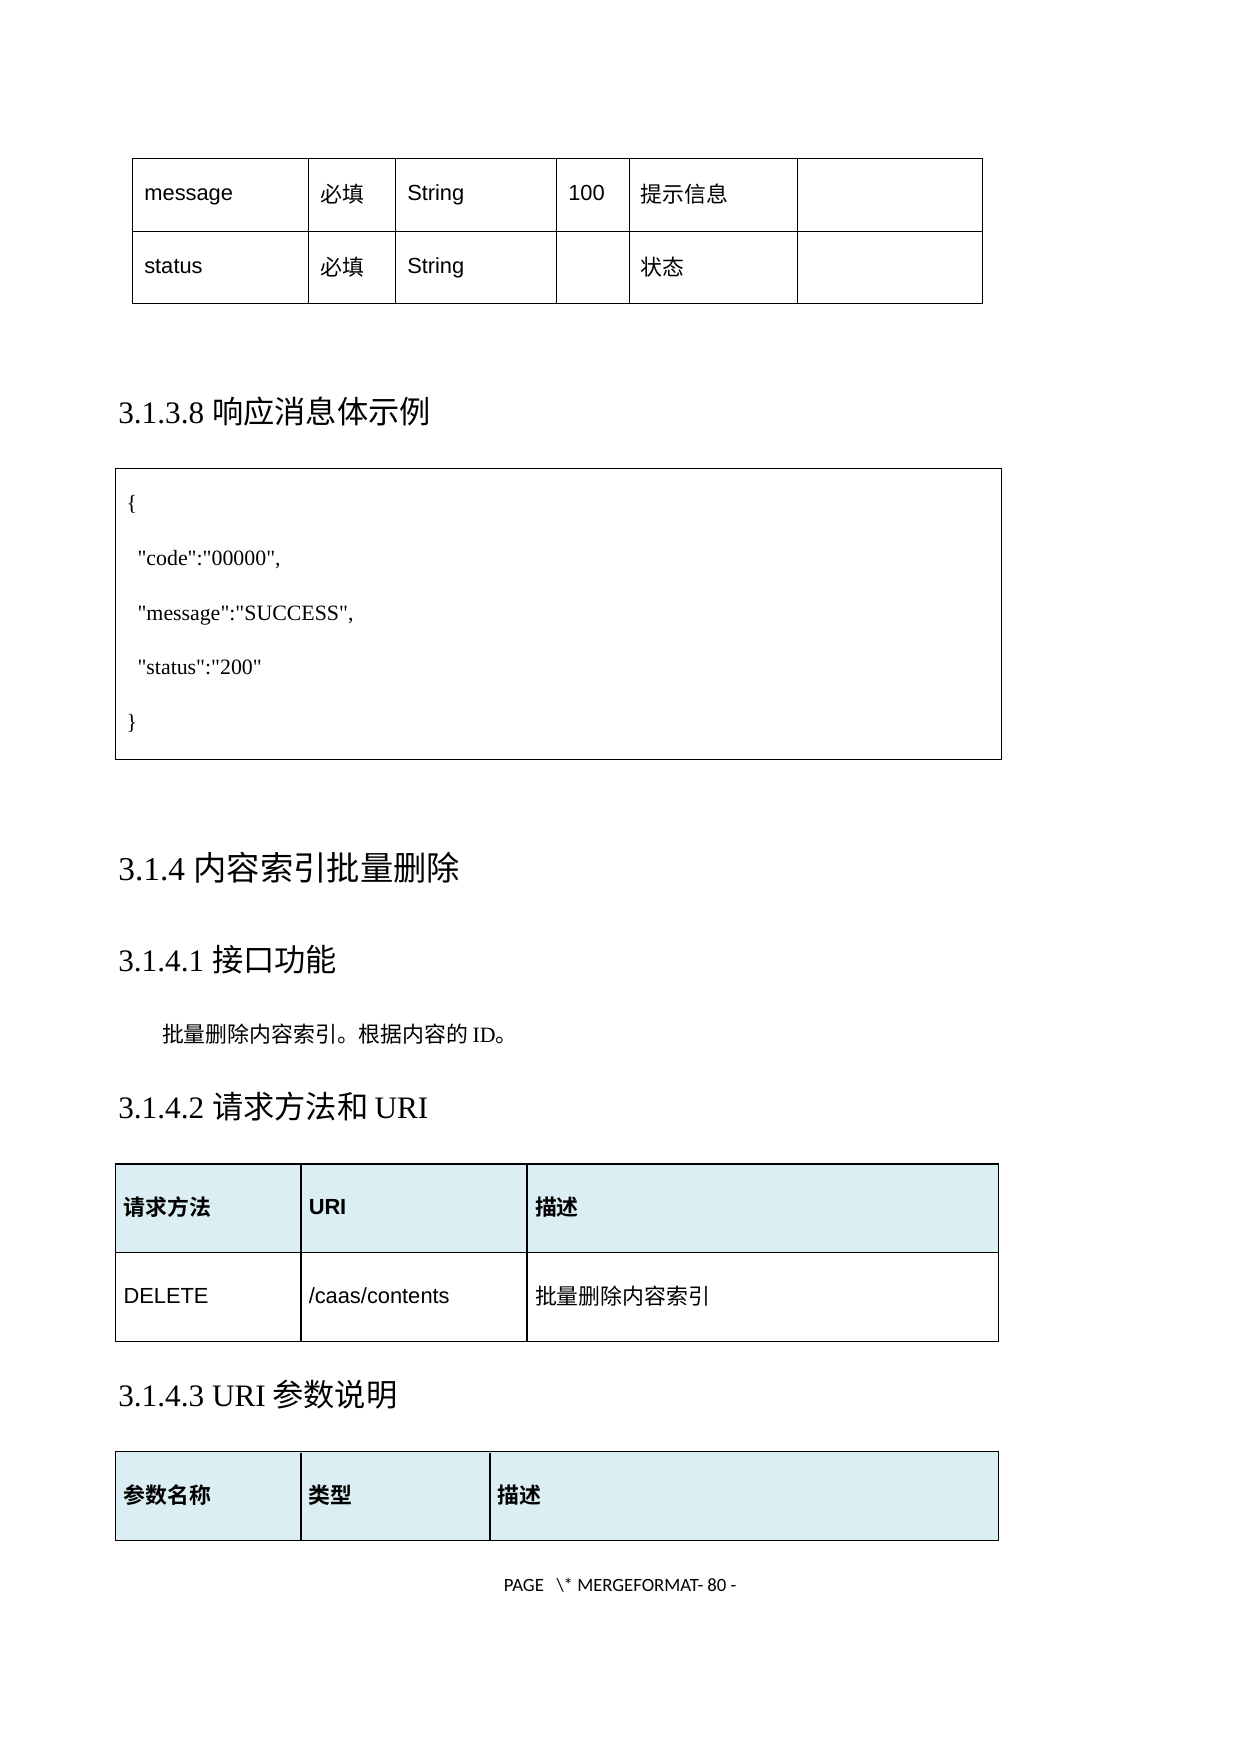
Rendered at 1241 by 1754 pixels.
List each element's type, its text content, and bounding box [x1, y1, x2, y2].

table_header 类型 [302, 1452, 490, 1540]
table_cell [798, 159, 982, 231]
subtitle 响应消息体示例 [118, 376, 1122, 444]
subtitle 请求方法和URI [118, 1071, 1122, 1139]
table_cell 100 [557, 159, 629, 231]
subtitle URI参数说明 [118, 1359, 1122, 1427]
table_header { "code":"00000", "message":"SUCCESS", "status":"200" } [116, 469, 1001, 759]
table_header 描述 [491, 1452, 998, 1540]
table_cell /caas/contents [302, 1253, 526, 1341]
table_cell 提示信息 [630, 159, 797, 231]
subtitle 内容索引批量删除 [118, 832, 1122, 900]
table_cell [557, 232, 629, 303]
table_header 参数名称 [116, 1452, 301, 1540]
table_header URI [302, 1165, 526, 1252]
table_cell DELETE [116, 1253, 300, 1341]
table_cell message [133, 159, 308, 231]
table_cell 状态 [630, 232, 797, 303]
table_header 描述 [528, 1165, 998, 1252]
text 批量删除内容索引。根据内容的ID。 [118, 1016, 1122, 1049]
table_cell status [133, 232, 308, 303]
subtitle 接口功能 [118, 924, 1122, 992]
table_header 请求方法 [116, 1165, 300, 1252]
table_cell 批量删除内容索引 [528, 1253, 998, 1341]
table_cell 必填 [309, 232, 395, 303]
table_cell String [396, 232, 556, 303]
table_cell String [396, 159, 556, 231]
table_cell 必填 [309, 159, 395, 231]
table_cell [798, 232, 982, 303]
